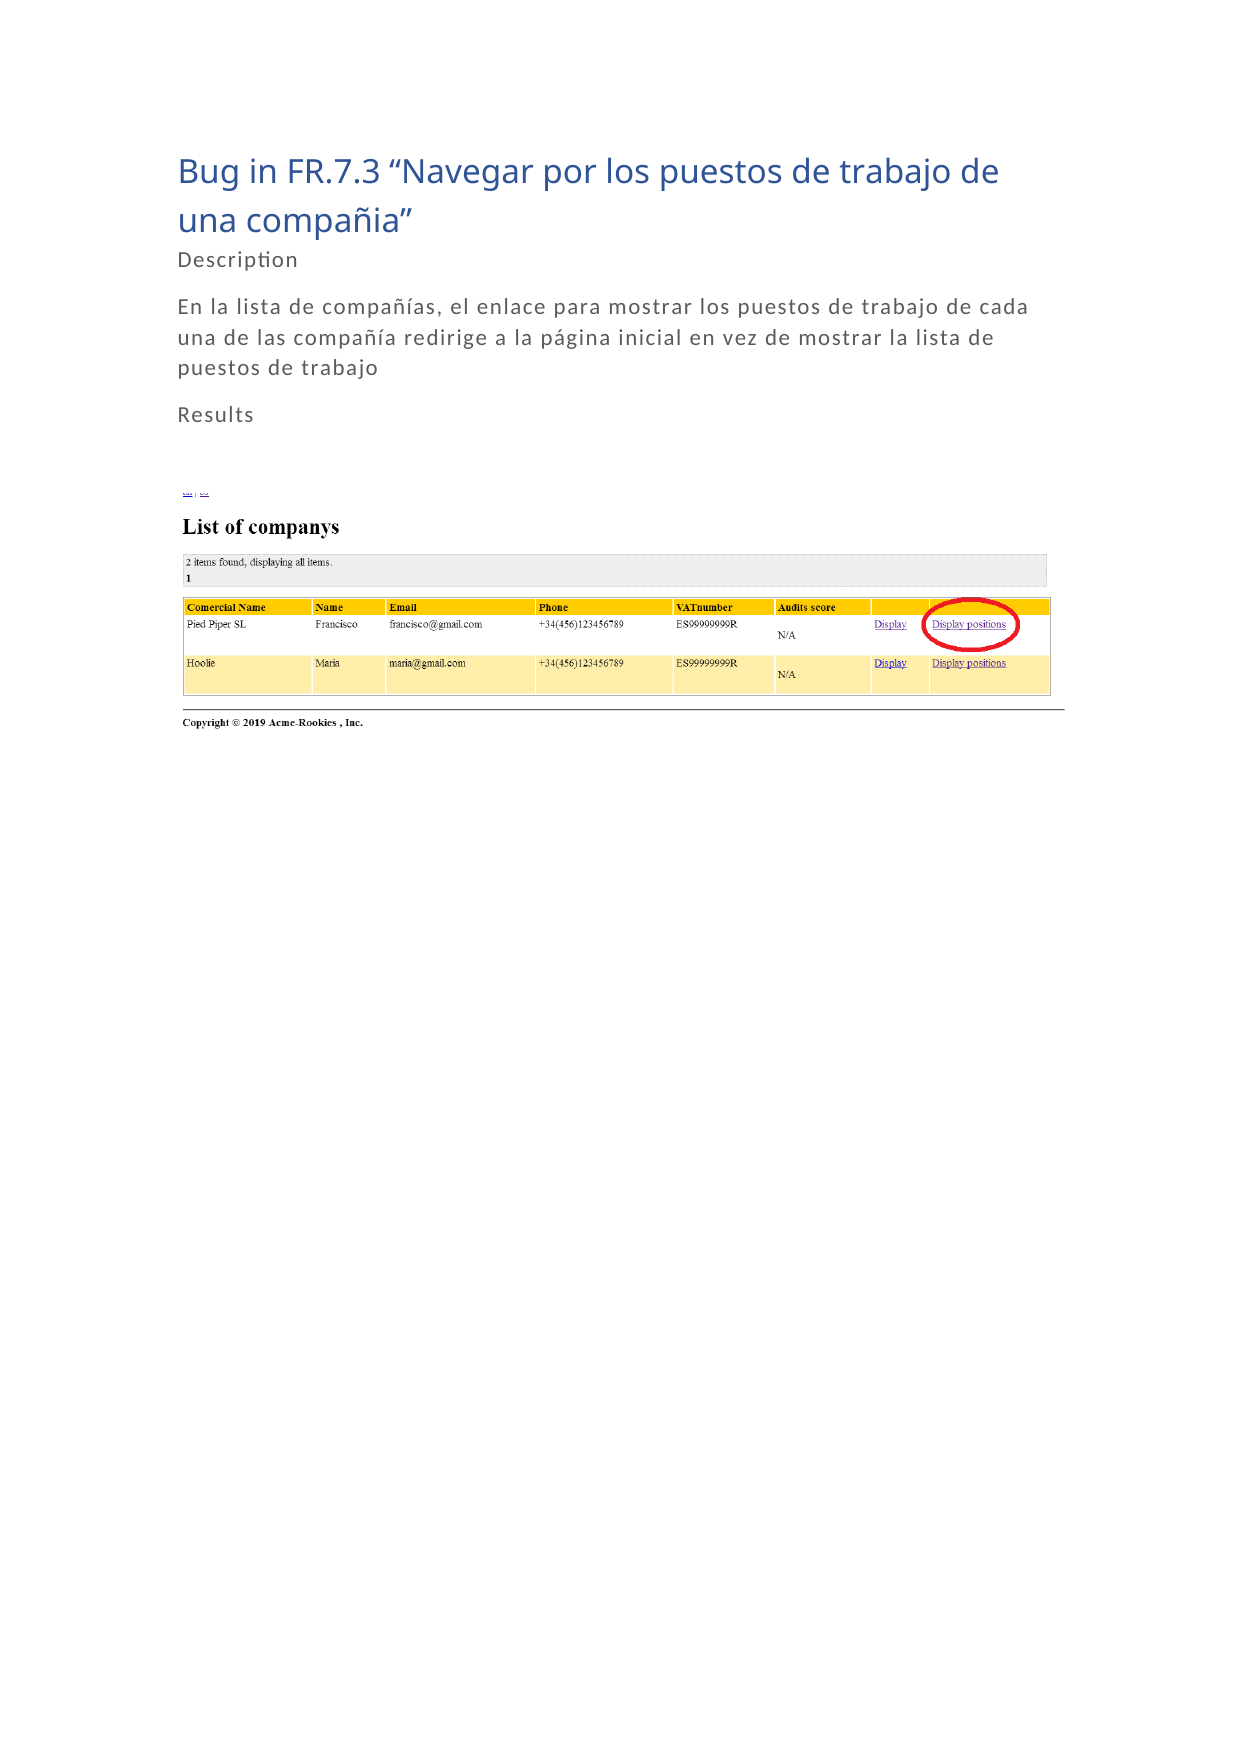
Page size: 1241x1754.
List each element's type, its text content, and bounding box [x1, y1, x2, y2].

subtitle Results [177, 400, 1063, 428]
subtitle Bug in FR.7.3 “Navegar por los puestos de trabajo de una compañia” [177, 148, 1063, 242]
subtitle En la lista de compañías, el enlace para mostrar los puestos de trabajo de cada una de las compañía redirige a la página inicial en vez de mostrar la lista de puestos de trabajo [177, 292, 1063, 381]
picture [177, 493, 1065, 731]
subtitle Description [177, 246, 1063, 273]
